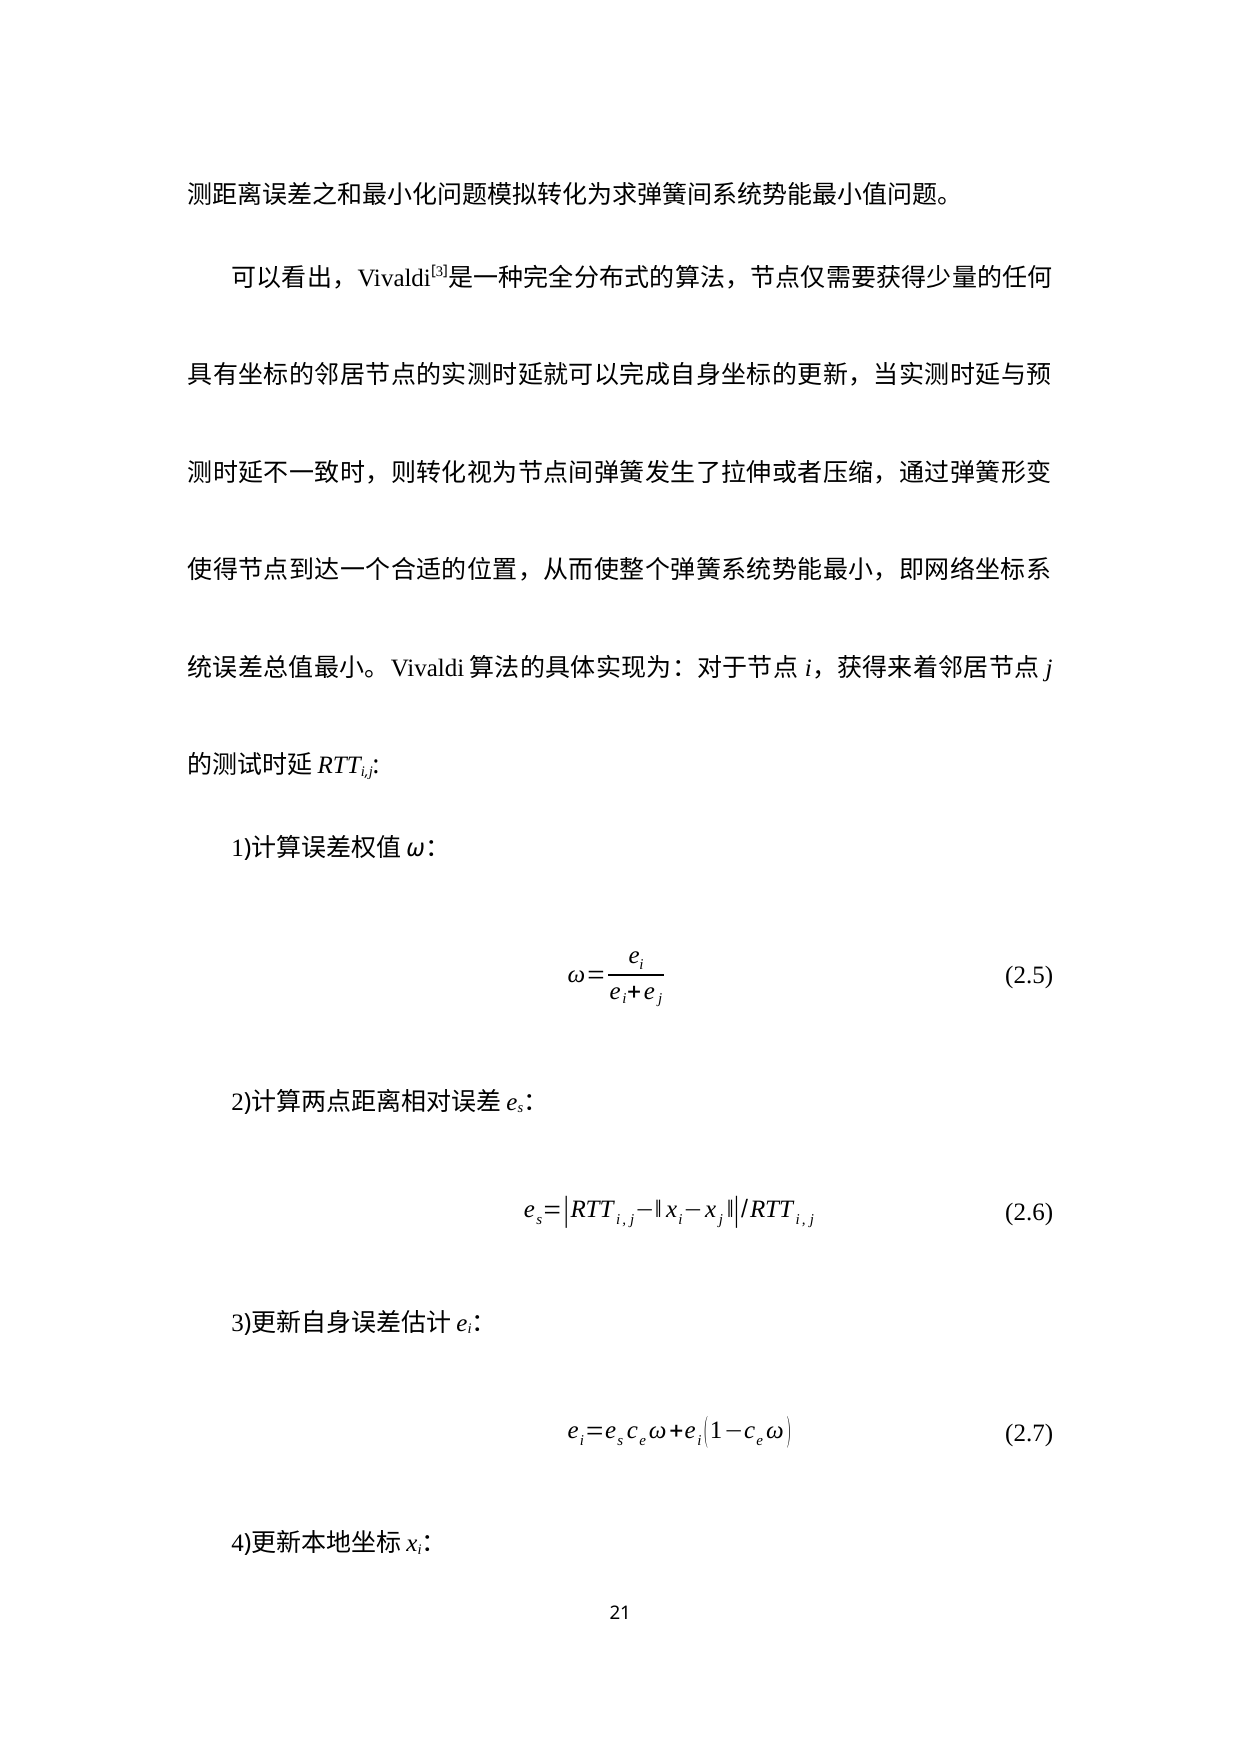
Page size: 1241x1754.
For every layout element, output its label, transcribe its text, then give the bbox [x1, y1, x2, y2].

text 可以看出，Vivaldi[3]是一种完全分布式的算法，节点仅需要获得少量的任何具有坐标的邻居节点的实测时延就可以完成自身坐标的更新，当实测时延与预测时延不一致时，则转化视为节点间弹簧发生了拉伸或者压缩，通过弹簧形变使得节点到达一个合适的位置，从而使整个弹簧系统势能最小，即网络坐标系统误差总值最小。Vivaldi算法的具体实现为：对于节点i，获得来着邻居节点j的测试时延RTTi,j: [187, 243, 1053, 795]
text 4)更新本地坐标xi： [187, 1508, 1053, 1573]
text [187, 160, 1053, 225]
text (2.6) [187, 1179, 1053, 1244]
text (2.5) [187, 926, 1053, 1023]
text 3)更新自身误差估计ei： [187, 1288, 1053, 1353]
text 2)计算两点距离相对误差es： [187, 1067, 1053, 1132]
text 1)计算误差权值ω： [187, 813, 1053, 878]
text (2.7) [187, 1400, 1053, 1465]
